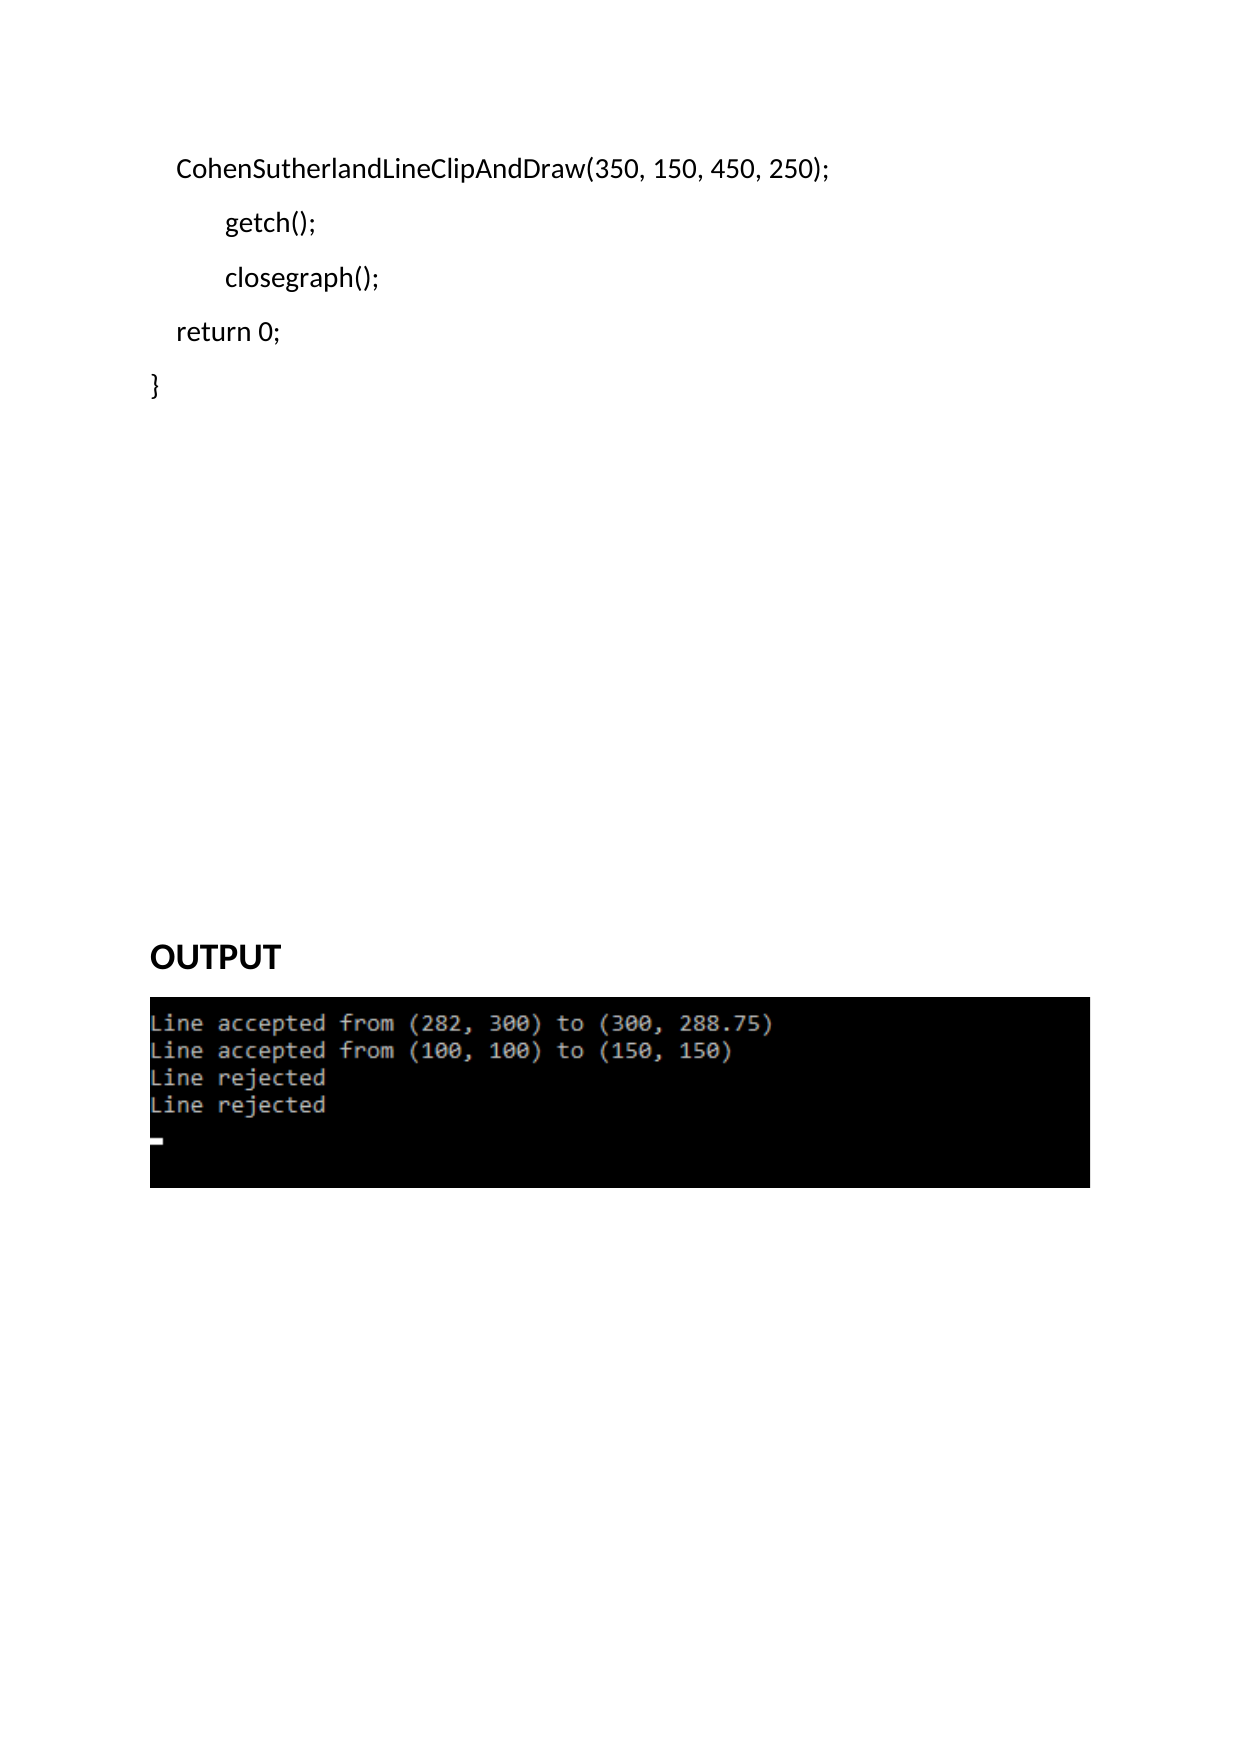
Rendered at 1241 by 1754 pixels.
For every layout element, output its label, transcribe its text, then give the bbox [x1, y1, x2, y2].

text OUTPUT [150, 933, 1090, 978]
text } [150, 367, 1090, 403]
text CohenSutherlandLineClipAndDraw(350, 150, 450, 250); [150, 150, 1090, 186]
text return 0; [150, 313, 1090, 349]
text closegraph(); [150, 259, 1090, 294]
text getch(); [150, 204, 1090, 240]
picture [150, 997, 1091, 1188]
